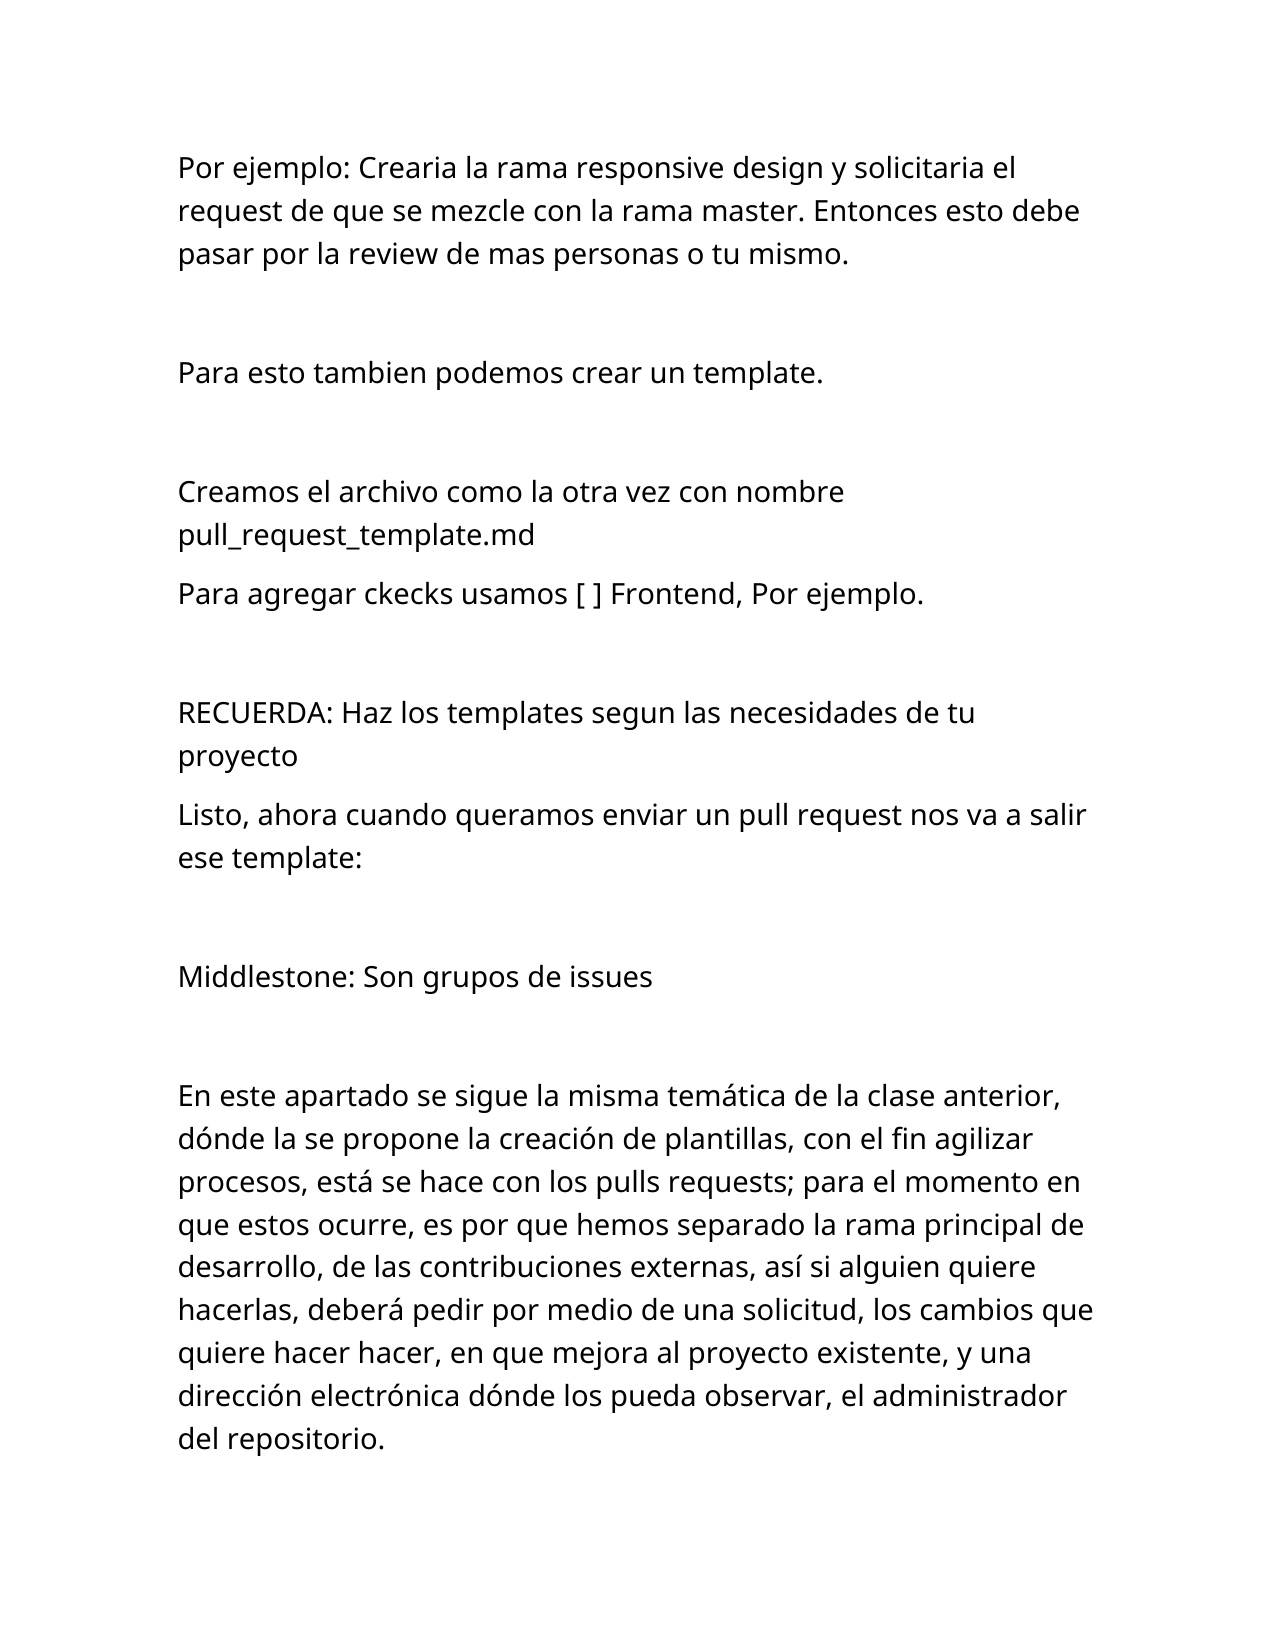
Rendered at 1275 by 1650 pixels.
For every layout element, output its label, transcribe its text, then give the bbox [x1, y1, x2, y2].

text Middlestone: Son grupos de issues [177, 956, 1098, 996]
text En este apartado se sigue la misma temática de la clase anterior, dónde la se propone la creación de plantillas, con el fin agilizar procesos, está se hace con los pulls requests; para el momento en que estos ocurre, es por que hemos separado la rama principal de desarrollo, de las contribuciones externas, así si alguien quiere hacerlas, deberá pedir por medio de una solicitud, los cambios que quiere hacer hacer, en que mejora al proyecto existente, y una dirección electrónica dónde los pueda observar, el administrador del repositorio. [177, 1075, 1098, 1458]
text Por ejemplo: Crearia la rama responsive design y solicitaria el request de que se mezcle con la rama master. Entonces esto debe pasar por la review de mas personas o tu mismo. [177, 148, 1098, 273]
text Creamos el archivo como la otra vez con nombre pull_request_template.md [177, 471, 1098, 554]
text Listo, ahora cuando queramos enviar un pull request nos va a salir ese template: [177, 795, 1098, 877]
text Para esto tambien podemos crear un template. [177, 352, 1098, 392]
text RECUERDA: Haz los templates segun las necesidades de tu proyecto [177, 692, 1098, 775]
text Para agregar ckecks usamos [ ] Frontend, Por ejemplo. [177, 573, 1098, 613]
